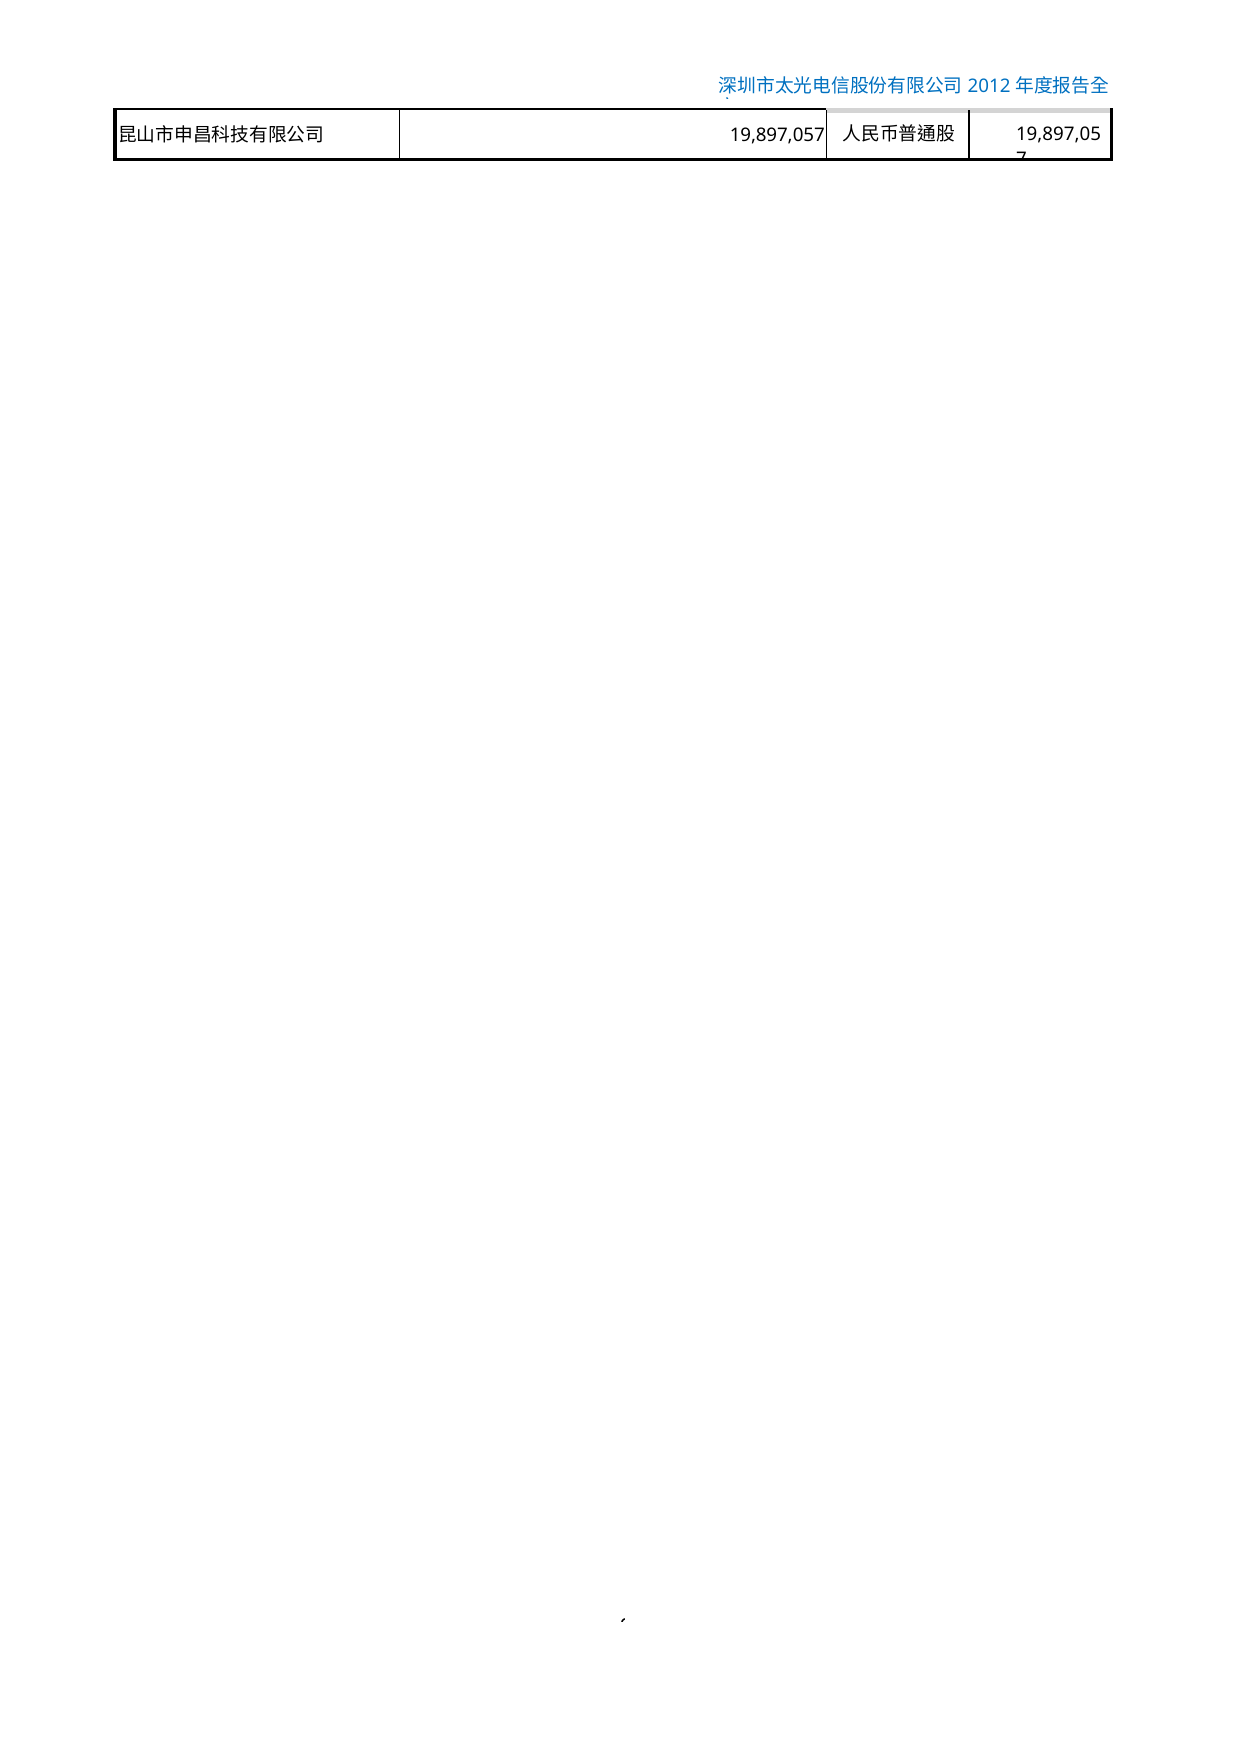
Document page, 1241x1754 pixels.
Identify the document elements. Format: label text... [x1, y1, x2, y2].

table_cell 人民币普通股 [827, 113, 968, 158]
table_cell 19,897,057 [400, 110, 826, 158]
table_cell 19,897,057 [970, 113, 1110, 158]
table_cell 昆山市申昌科技有限公司 [117, 110, 399, 158]
